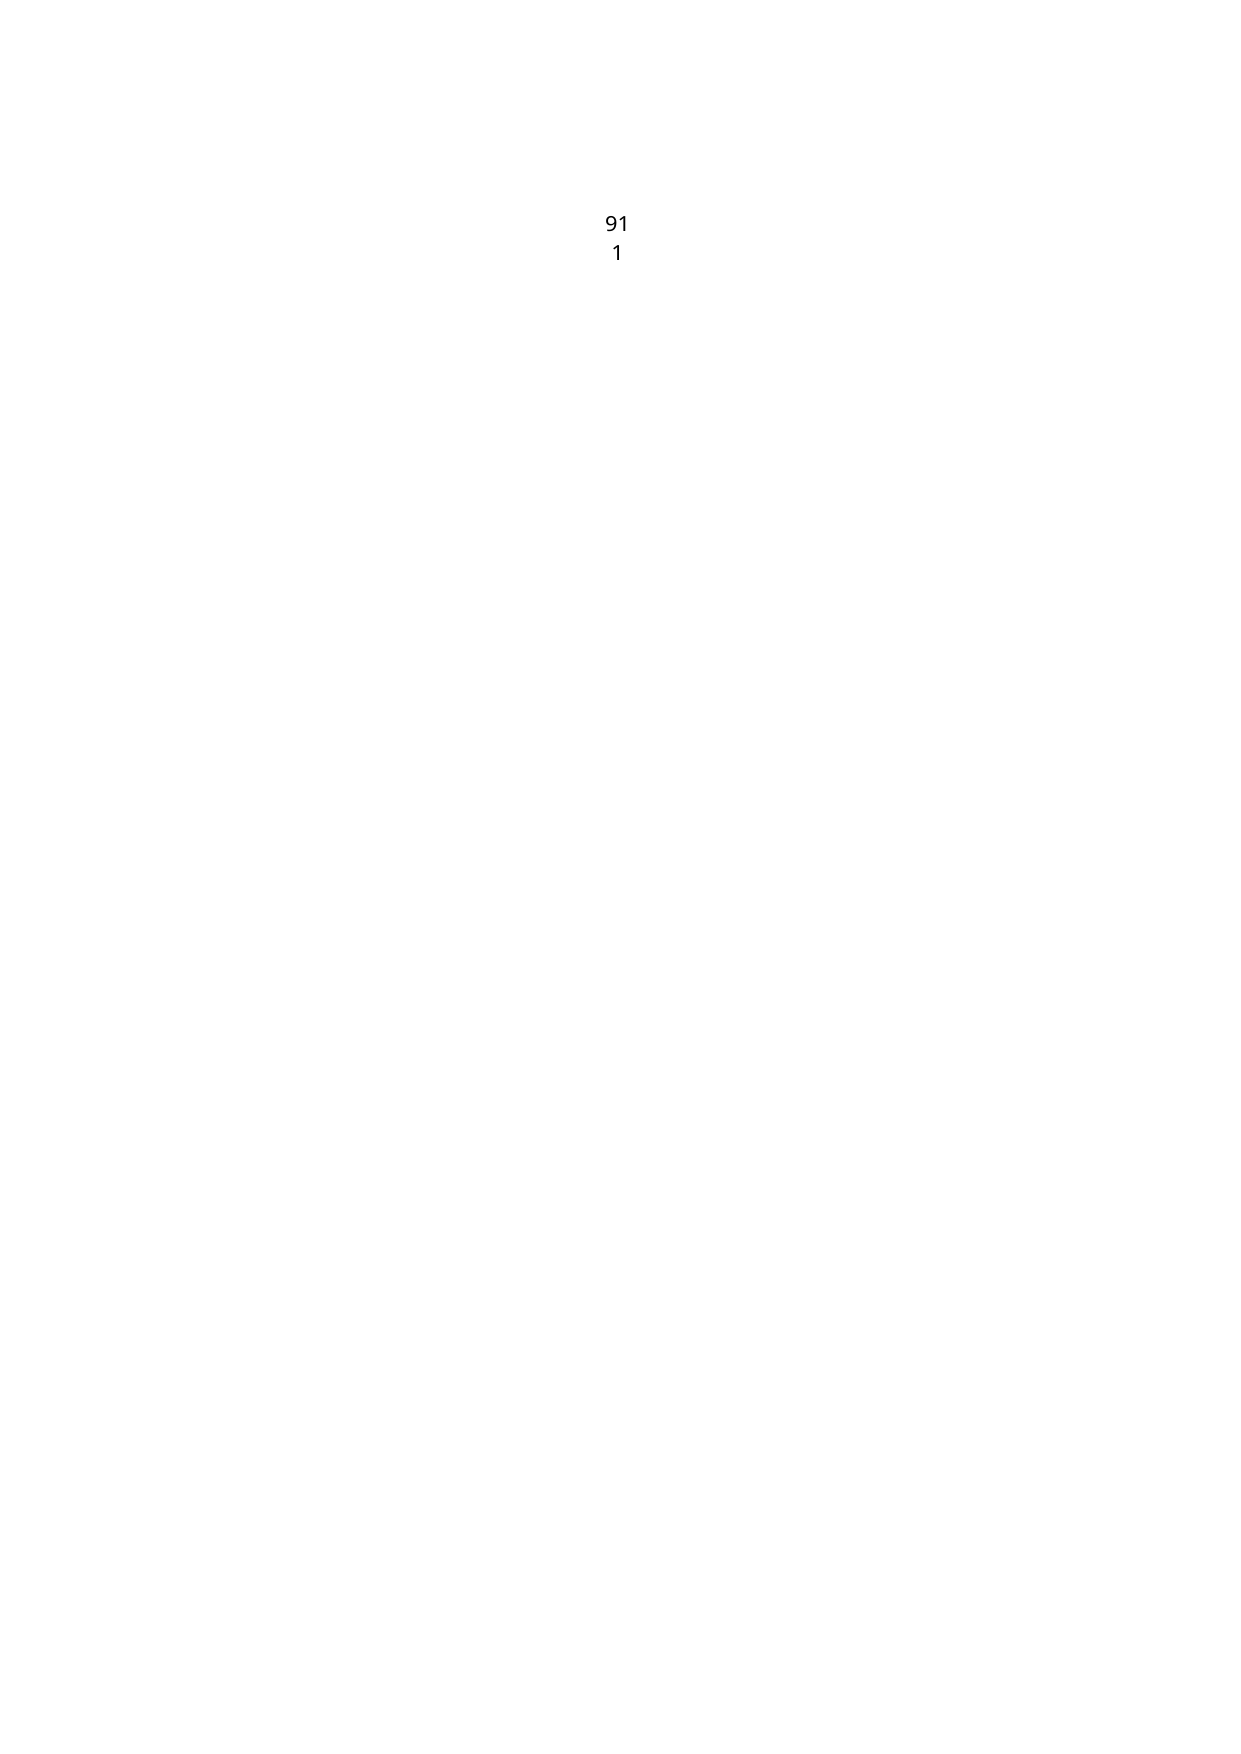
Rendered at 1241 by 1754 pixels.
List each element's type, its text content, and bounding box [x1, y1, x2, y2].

text 911 [599, 209, 635, 266]
